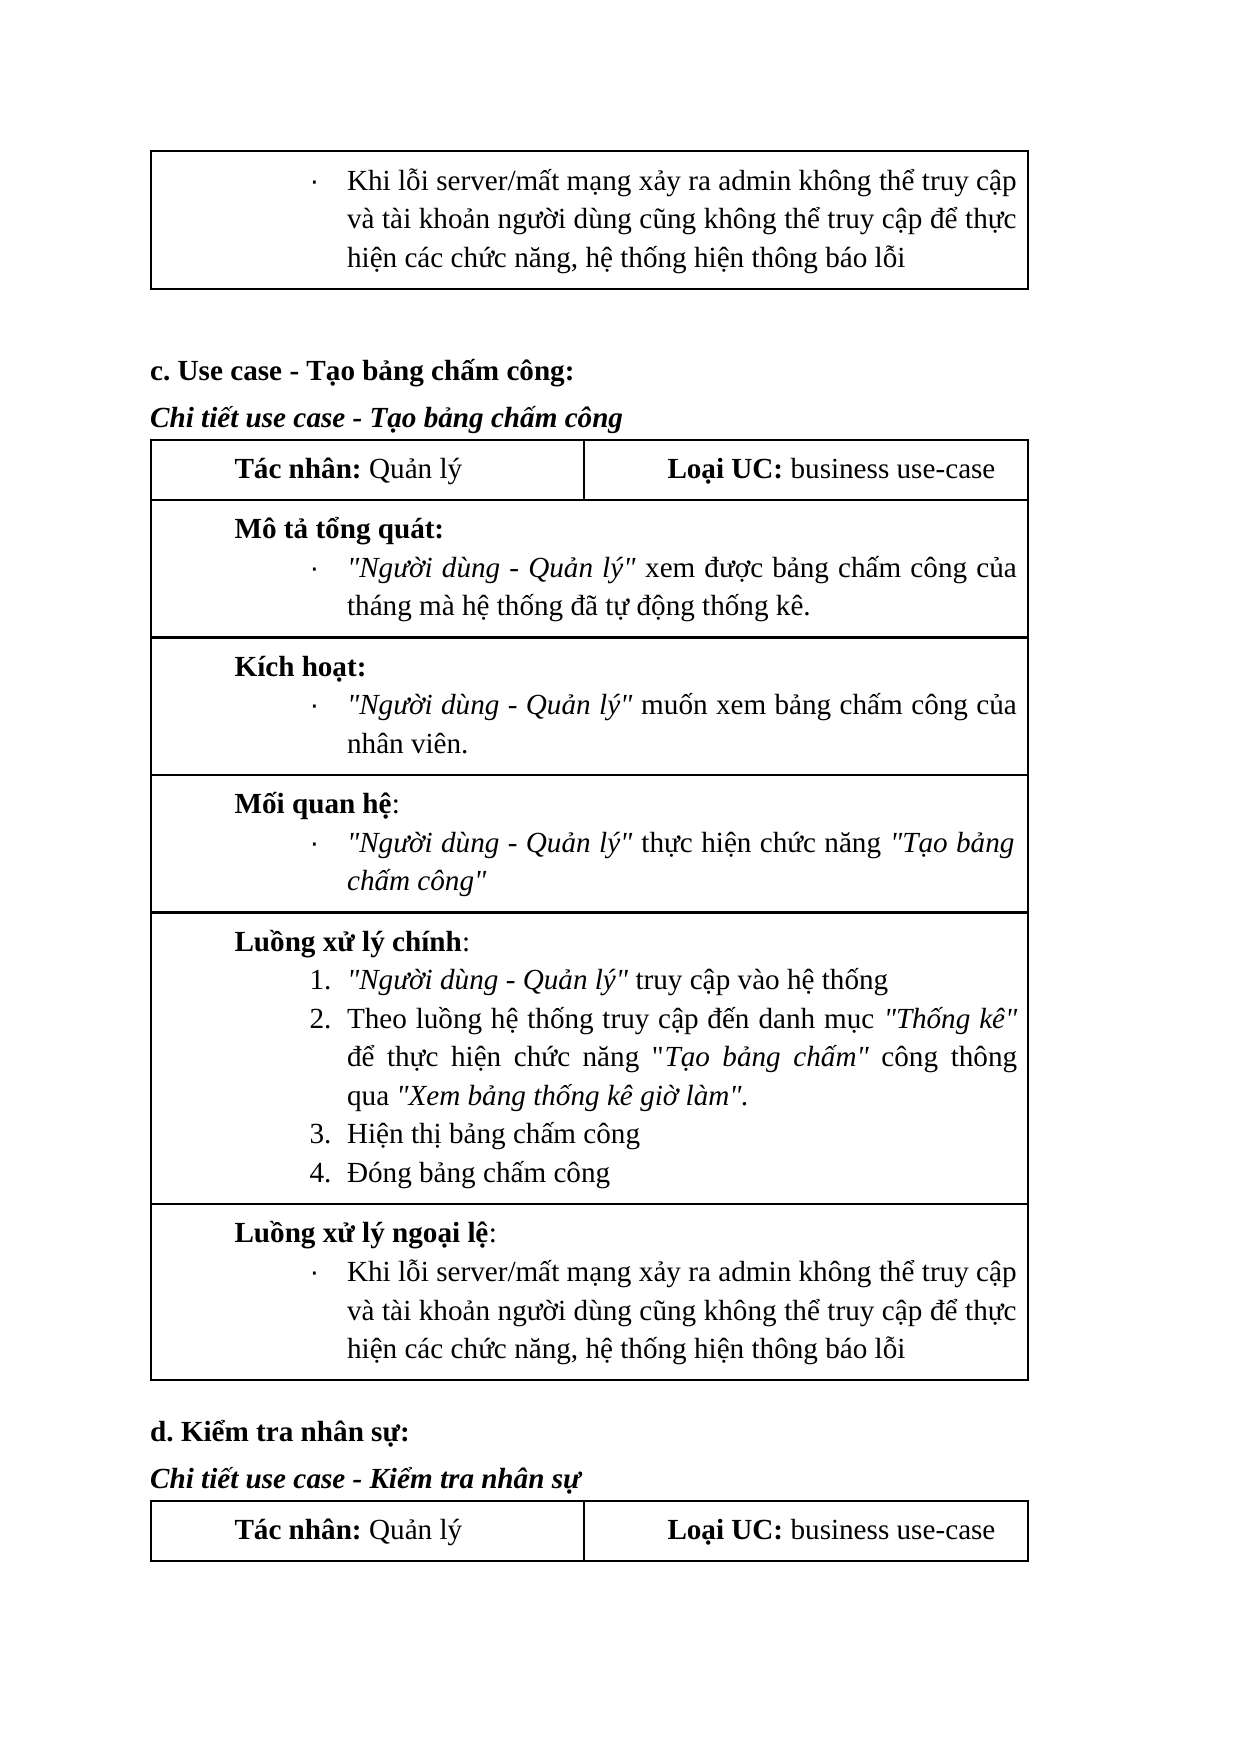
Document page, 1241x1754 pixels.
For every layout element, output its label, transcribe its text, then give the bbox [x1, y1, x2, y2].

table_cell Kích hoạt: · "Người dùng - Quản lý" muốn xem bảng chấm công của nhân viên. [152, 639, 1027, 774]
table_header Tác nhân: Quản lý [152, 1502, 583, 1560]
subtitle d. Kiểm tra nhân sự: [150, 1414, 1090, 1448]
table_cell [152, 152, 1027, 287]
table_header Tác nhân: Quản lý [152, 441, 583, 499]
table_cell Mô tả tổng quát: · "Người dùng - Quản lý" xem được bảng chấm công của tháng mà hệ thống đã tự động thống kê. [152, 501, 1027, 636]
subtitle c. Use case - Tạo bảng chấm công: [150, 353, 1090, 387]
text Chi tiết use case - Kiểm tra nhân sự [150, 1461, 1090, 1495]
table_header Loại UC: business use-case [585, 441, 1027, 499]
table_cell Mối quan hệ: · "Người dùng - Quản lý" thực hiện chức năng "Tạo bảng chấm công" [152, 776, 1027, 911]
text Chi tiết use case - Tạo bảng chấm công [150, 400, 1090, 433]
table_cell Luồng xử lý chính: 1. "Người dùng - Quản lý" truy cập vào hệ thống 2. Theo luồng hệ thống truy cập đến danh mục "Thống kê" để thực hiện chức năng "Tạo bảng chấm" công thông qua "Xem bảng thống kê giờ làm". 3. Hiện thị bảng chấm công 4. Đóng bảng chấm công [152, 914, 1027, 1203]
table_header Loại UC: business use-case [585, 1502, 1027, 1560]
